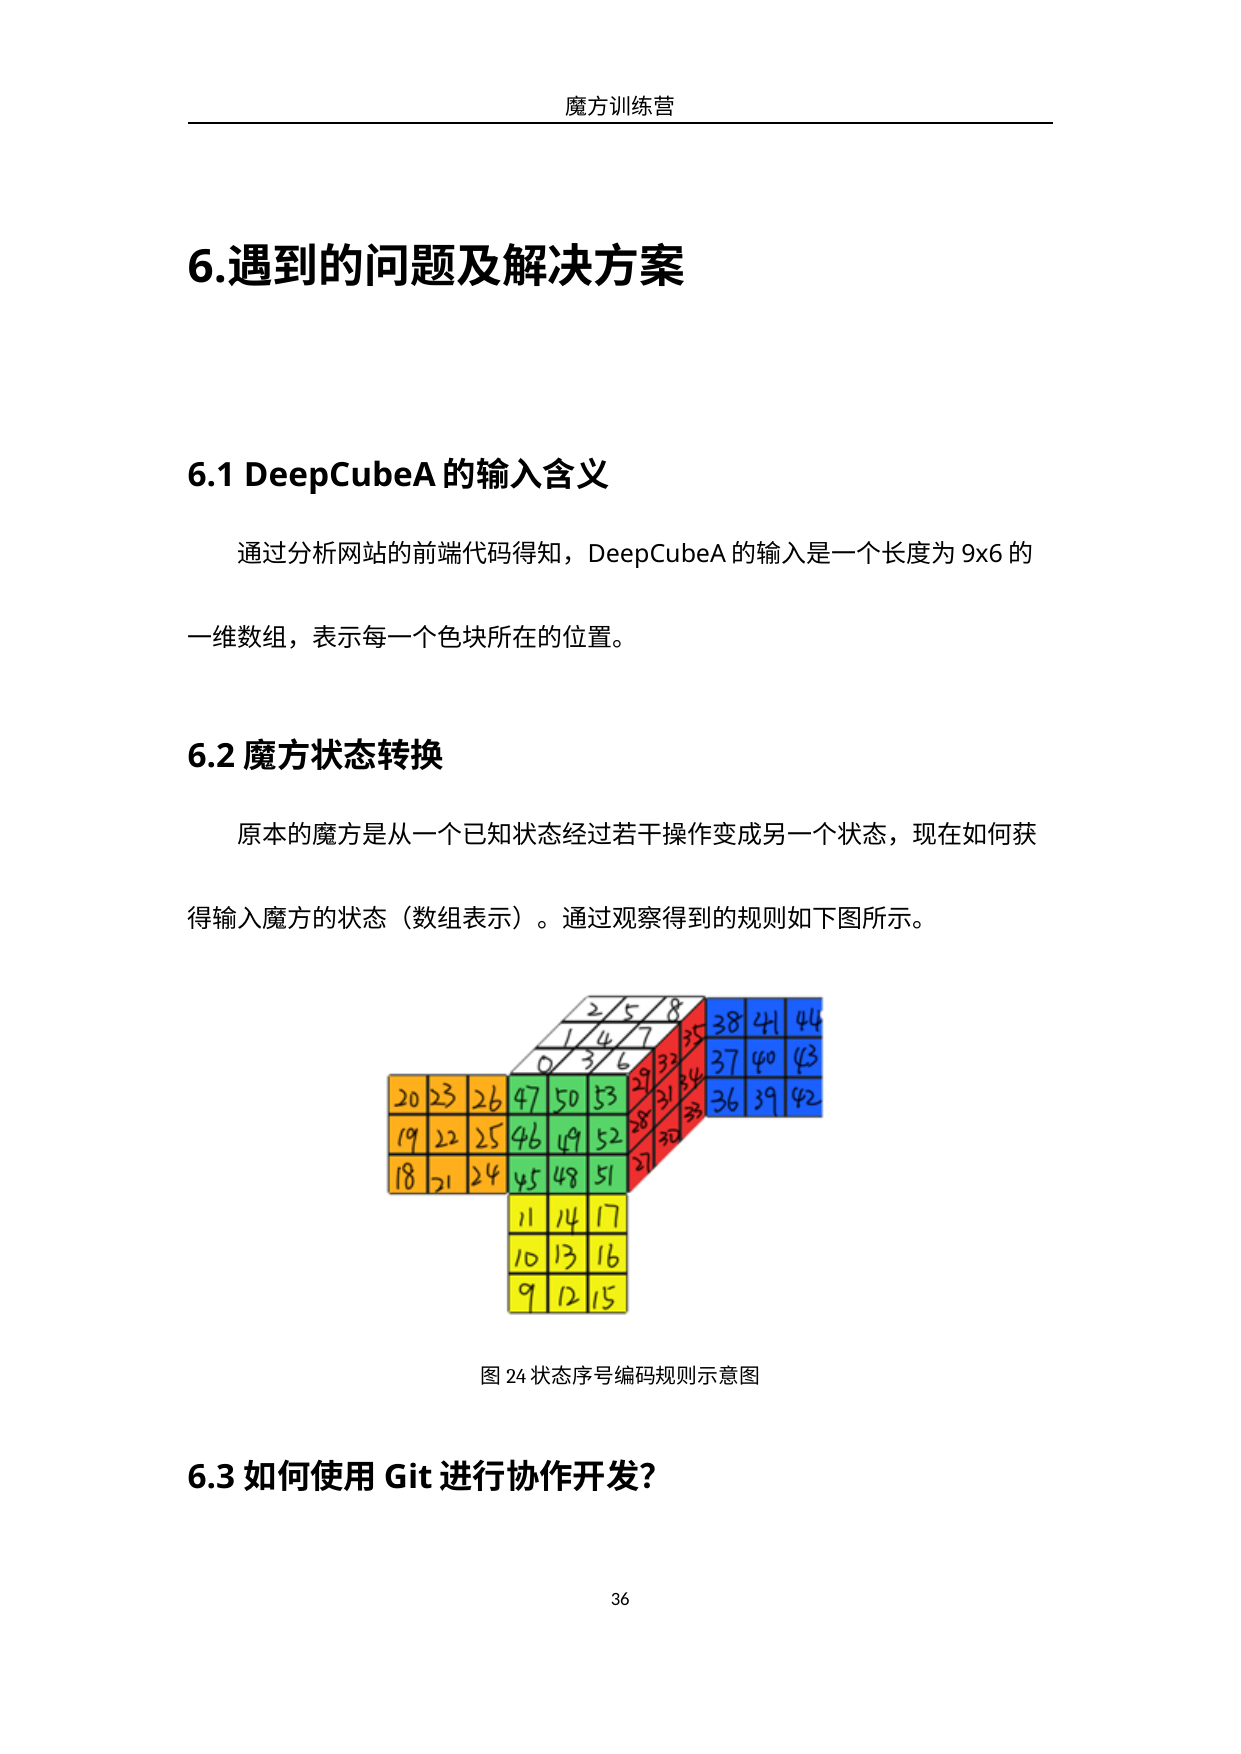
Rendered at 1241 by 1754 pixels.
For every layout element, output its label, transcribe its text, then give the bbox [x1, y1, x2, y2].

text 6.3 如何使用Git进行协作开发？ [187, 1441, 1053, 1506]
text 原本的魔方是从一个已知状态经过若干操作变成另一个状态，现在如何获得输入魔方的状态（数组表示）。通过观察得到的规则如下图所示。 [187, 800, 1053, 949]
picture [365, 960, 875, 1340]
text 图 24 状态序号编码规则示意图 [187, 1358, 1053, 1391]
text 通过分析网站的前端代码得知，DeepCubeA的输入是一个长度为9x6的一维数组，表示每一个色块所在的位置。 [187, 519, 1053, 668]
subtitle 6.遇到的问题及解决方案 [187, 214, 1053, 311]
text 6.2 魔方状态转换 [187, 721, 1053, 786]
text 6.1 DeepCubeA的输入含义 [187, 439, 1053, 504]
